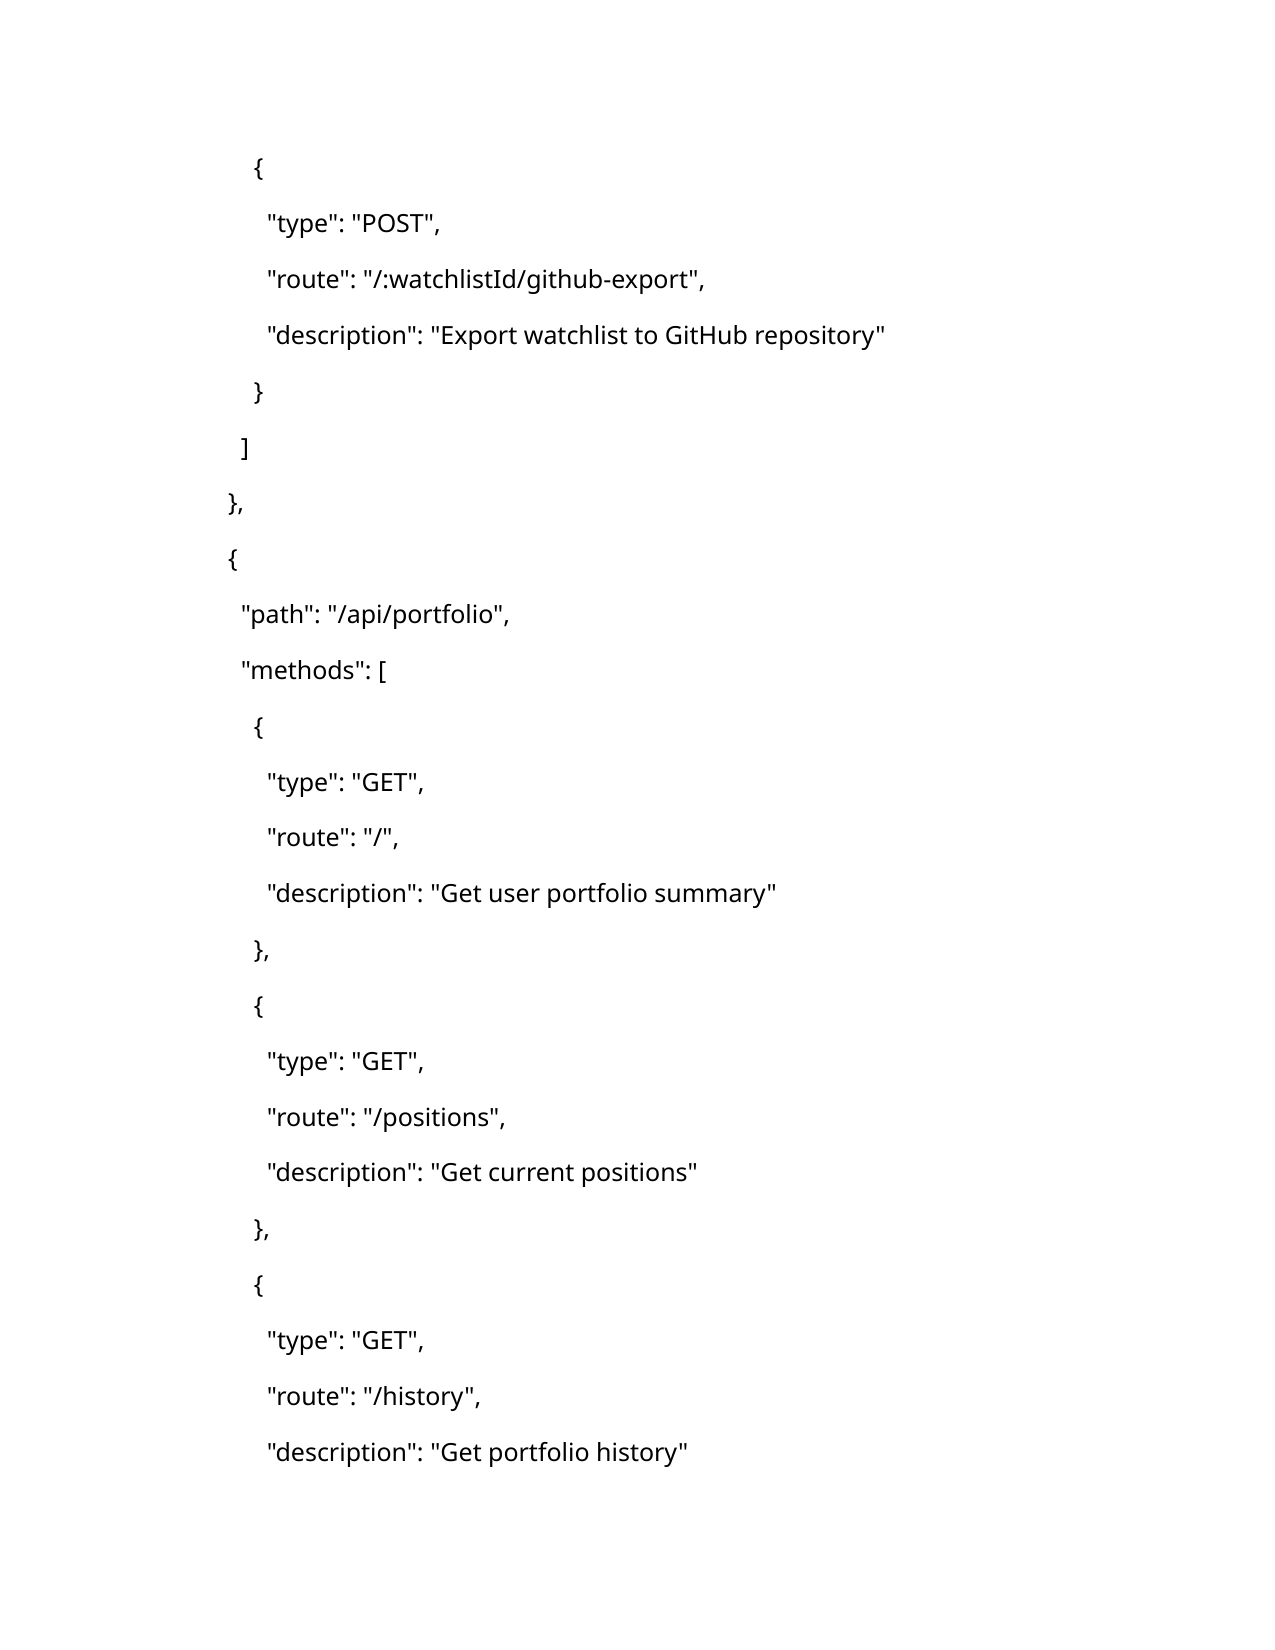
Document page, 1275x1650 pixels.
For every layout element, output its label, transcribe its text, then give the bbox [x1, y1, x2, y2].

text { [150, 541, 1125, 575]
text } [150, 373, 1125, 407]
text "path": "/api/portfolio", [150, 597, 1125, 631]
text "type": "POST", [150, 206, 1125, 240]
text { [150, 708, 1125, 742]
text "methods": [ [150, 652, 1125, 687]
text "route": "/positions", [150, 1099, 1125, 1133]
text }, [150, 485, 1125, 519]
text }, [150, 1211, 1125, 1245]
text "type": "GET", [150, 1322, 1125, 1357]
text "route": "/:watchlistId/github-export", [150, 262, 1125, 296]
text "description": "Get portfolio history" [150, 1434, 1125, 1468]
text "route": "/", [150, 820, 1125, 854]
text ] [150, 429, 1125, 463]
text "type": "GET", [150, 764, 1125, 798]
text }, [150, 932, 1125, 966]
text "type": "GET", [150, 1043, 1125, 1077]
text "route": "/history", [150, 1378, 1125, 1412]
text "description": "Export watchlist to GitHub repository" [150, 317, 1125, 352]
text "description": "Get current positions" [150, 1155, 1125, 1189]
text { [150, 150, 1125, 184]
text "description": "Get user portfolio summary" [150, 876, 1125, 910]
text { [150, 987, 1125, 1022]
text { [150, 1267, 1125, 1301]
